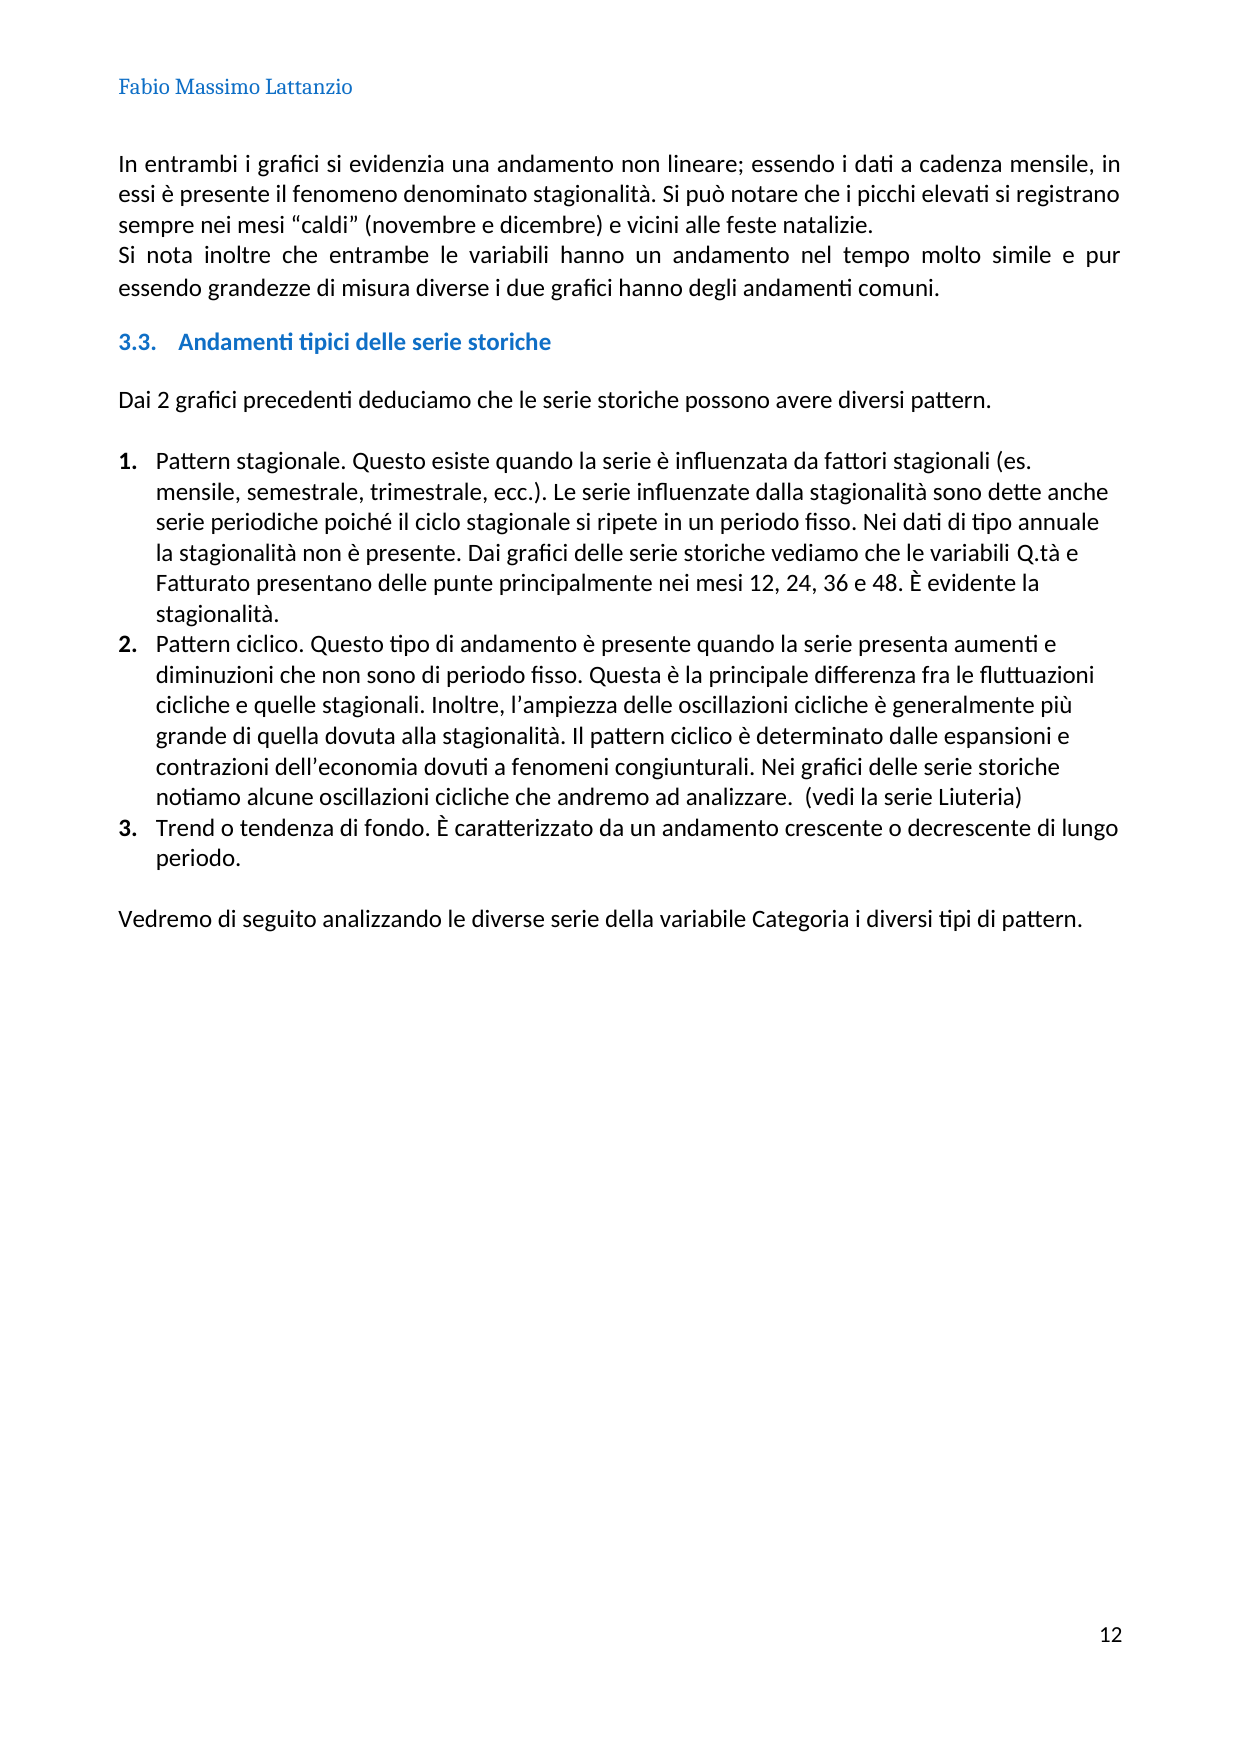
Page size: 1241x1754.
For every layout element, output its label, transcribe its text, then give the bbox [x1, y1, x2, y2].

text Si nota inoltre che entrambe le variabili hanno un andamento nel tempo molto simile e pur essendo grandezze di misura diverse i due grafici hanno degli andamenti comuni. [118, 239, 1122, 303]
list Trend o tendenza di fondo. È caratterizzato da un andamento crescente o decrescente di lungo periodo. [118, 812, 1122, 873]
subtitle Andamenti tipici delle serie storiche [118, 326, 1122, 356]
list Pattern ciclico. Questo tipo di andamento è presente quando la serie presenta aumenti e diminuzioni che non sono di periodo fisso. Questa è la principale differenza fra le fluttuazioni cicliche e quelle stagionali. Inoltre, l’ampiezza delle oscillazioni cicliche è generalmente più grande di quella dovuta alla stagionalità. Il pattern ciclico è determinato dalle espansioni e contrazioni dell’economia dovuti a fenomeni congiunturali. Nei grafici delle serie storiche notiamo alcune oscillazioni cicliche che andremo ad analizzare. (vedi la serie Liuteria) [118, 629, 1122, 812]
text Dai 2 grafici precedenti deduciamo che le serie storiche possono avere diversi pattern. [118, 384, 1122, 415]
list Pattern stagionale. Questo esiste quando la serie è influenzata da fattori stagionali (es. mensile, semestrale, trimestrale, ecc.). Le serie influenzate dalla stagionalità sono dette anche serie periodiche poiché il ciclo stagionale si ripete in un periodo fisso. Nei dati di tipo annuale la stagionalità non è presente. Dai grafici delle serie storiche vediamo che le variabili Q.tà e Fatturato presentano delle punte principalmente nei mesi 12, 24, 36 e 48. È evidente la stagionalità. [118, 446, 1122, 629]
text Vedremo di seguito analizzando le diverse serie della variabile Categoria i diversi tipi di pattern. [118, 903, 1122, 934]
text In entrambi i grafici si evidenzia una andamento non lineare; essendo i dati a cadenza mensile, in essi è presente il fenomeno denominato stagionalità. Si può notare che i picchi elevati si registrano sempre nei mesi “caldi” (novembre e dicembre) e vicini alle feste natalizie. [118, 148, 1122, 239]
